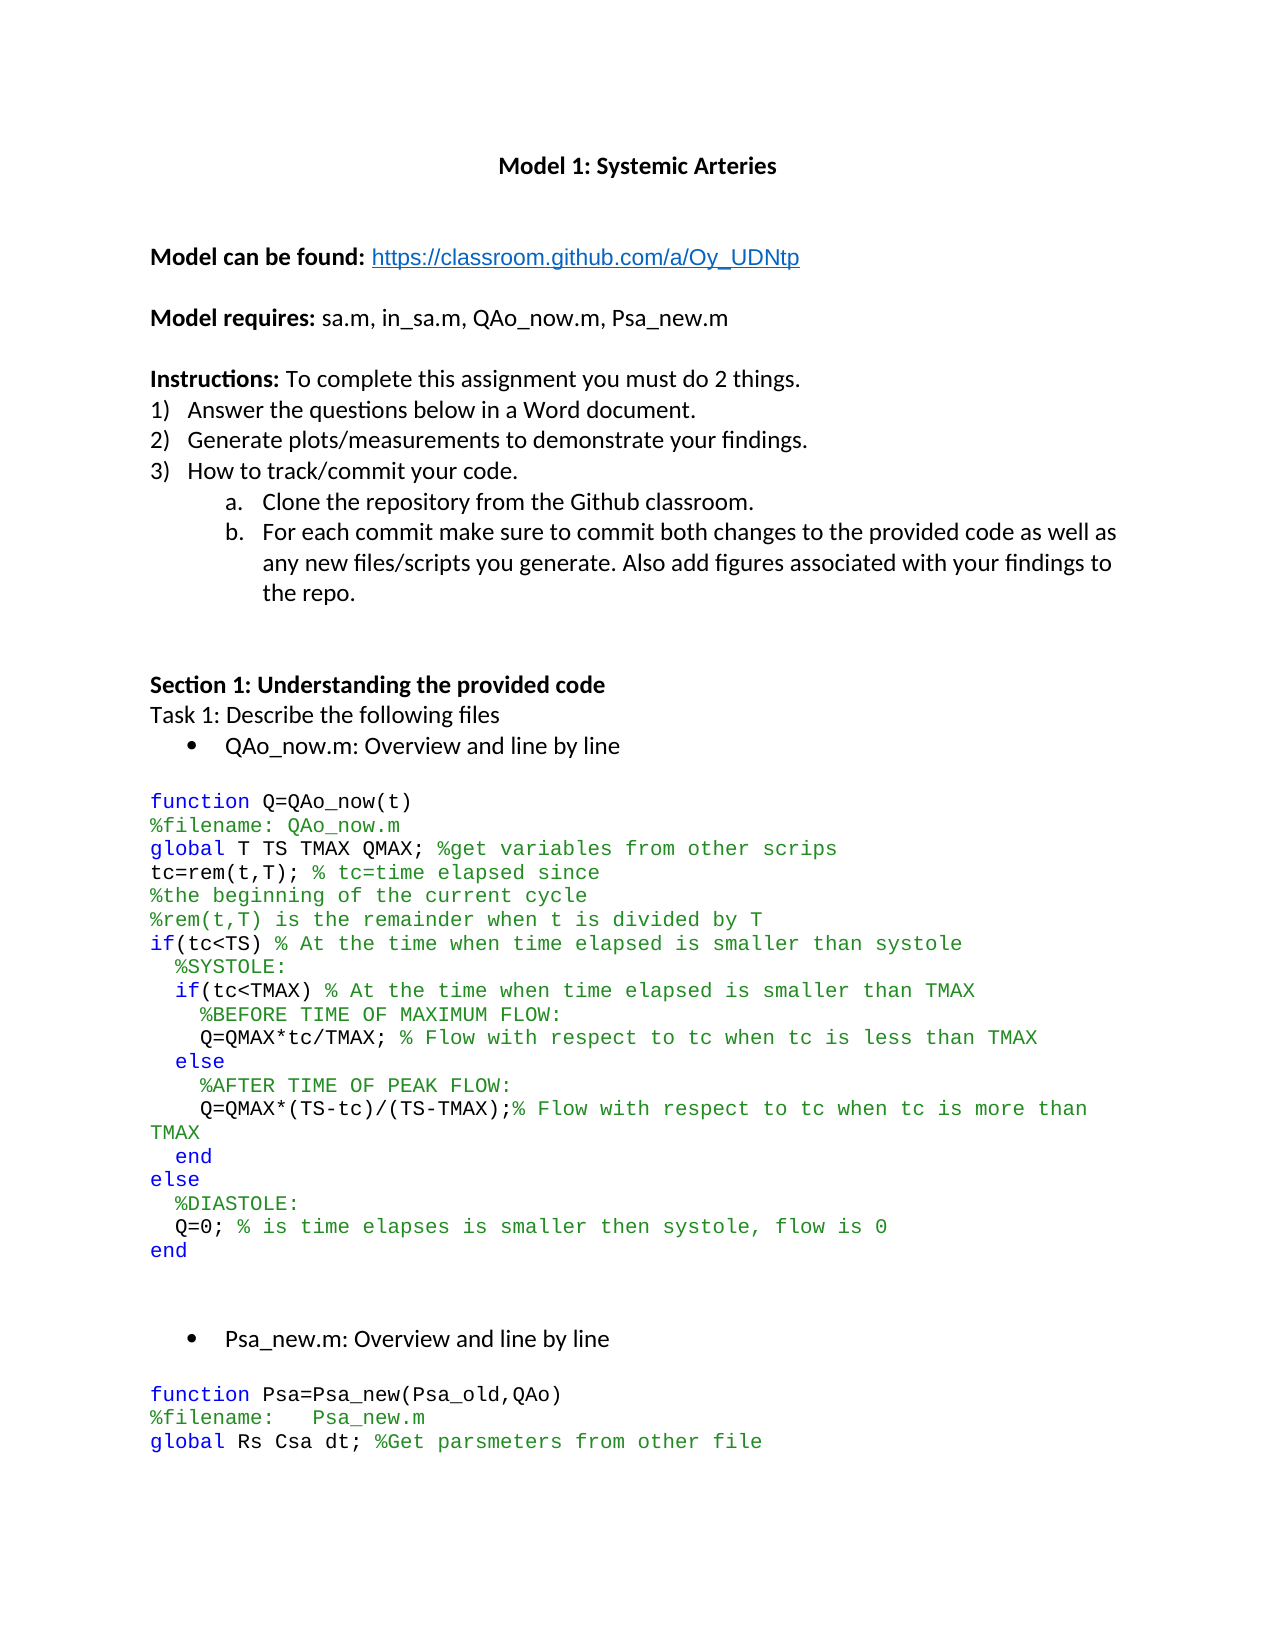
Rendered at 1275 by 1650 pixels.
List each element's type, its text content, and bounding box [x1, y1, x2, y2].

text tc=rem(t,T); % tc=time elapsed since [150, 862, 1125, 886]
text function Q=QAo_now(t) [150, 791, 1125, 814]
text if(tc<TMAX) % At the time when time elapsed is smaller than TMAX [150, 980, 1125, 1004]
list For each commit make sure to commit both changes to the provided code as well as any new files/scripts you generate. Also add figures associated with your findings to the repo. [225, 516, 1125, 608]
text Section 1: Understanding the provided code [150, 669, 1125, 699]
text %SYSTOLE: [150, 956, 1125, 980]
list Psa_new.m: Overview and line by line [187, 1323, 1125, 1353]
text else [150, 1051, 1125, 1075]
text else [150, 1169, 1125, 1193]
text Model requires: sa.m, in_sa.m, QAo_now.m, Psa_new.m [150, 303, 1125, 333]
text %AFTER TIME OF PEAK FLOW: [150, 1075, 1125, 1098]
text %filename: Psa_new.m [150, 1407, 1125, 1431]
text Q=QMAX*(TS-tc)/(TS-TMAX);% Flow with respect to tc when tc is more than TMAX [150, 1098, 1125, 1146]
text end [150, 1146, 1125, 1169]
text %DIASTOLE: [150, 1193, 1125, 1217]
list Answer the questions below in a Word document. [150, 394, 1125, 425]
text global Rs Csa dt; %Get parsmeters from other file [150, 1431, 1125, 1455]
text Q=0; % is time elapses is smaller then systole, flow is 0 [150, 1217, 1125, 1240]
list Generate plots/measurements to demonstrate your findings. [150, 425, 1125, 455]
text Q=QMAX*tc/TMAX; % Flow with respect to tc when tc is less than TMAX [150, 1027, 1125, 1051]
text function Psa=Psa_new(Psa_old,QAo) [150, 1384, 1125, 1407]
text Model 1: Systemic Arteries [150, 150, 1125, 181]
text Instructions: To complete this assignment you must do 2 things. [150, 364, 1125, 394]
list How to track/commit your code. [150, 455, 1125, 486]
list Clone the repository from the Github classroom. [225, 486, 1125, 516]
text Model can be found: https://classroom.github.com/a/Oy_UDNtp [150, 242, 1125, 272]
text end [150, 1240, 1125, 1264]
list QAo_now.m: Overview and line by line [187, 730, 1125, 760]
text Task 1: Describe the following files [150, 699, 1125, 730]
text %filename: QAo_now.m [150, 814, 1125, 838]
text %rem(t,T) is the remainder when t is divided by T [150, 909, 1125, 933]
text if(tc<TS) % At the time when time elapsed is smaller than systole [150, 933, 1125, 956]
text %BEFORE TIME OF MAXIMUM FLOW: [150, 1004, 1125, 1027]
text %the beginning of the current cycle [150, 886, 1125, 909]
text global T TS TMAX QMAX; %get variables from other scrips [150, 838, 1125, 862]
